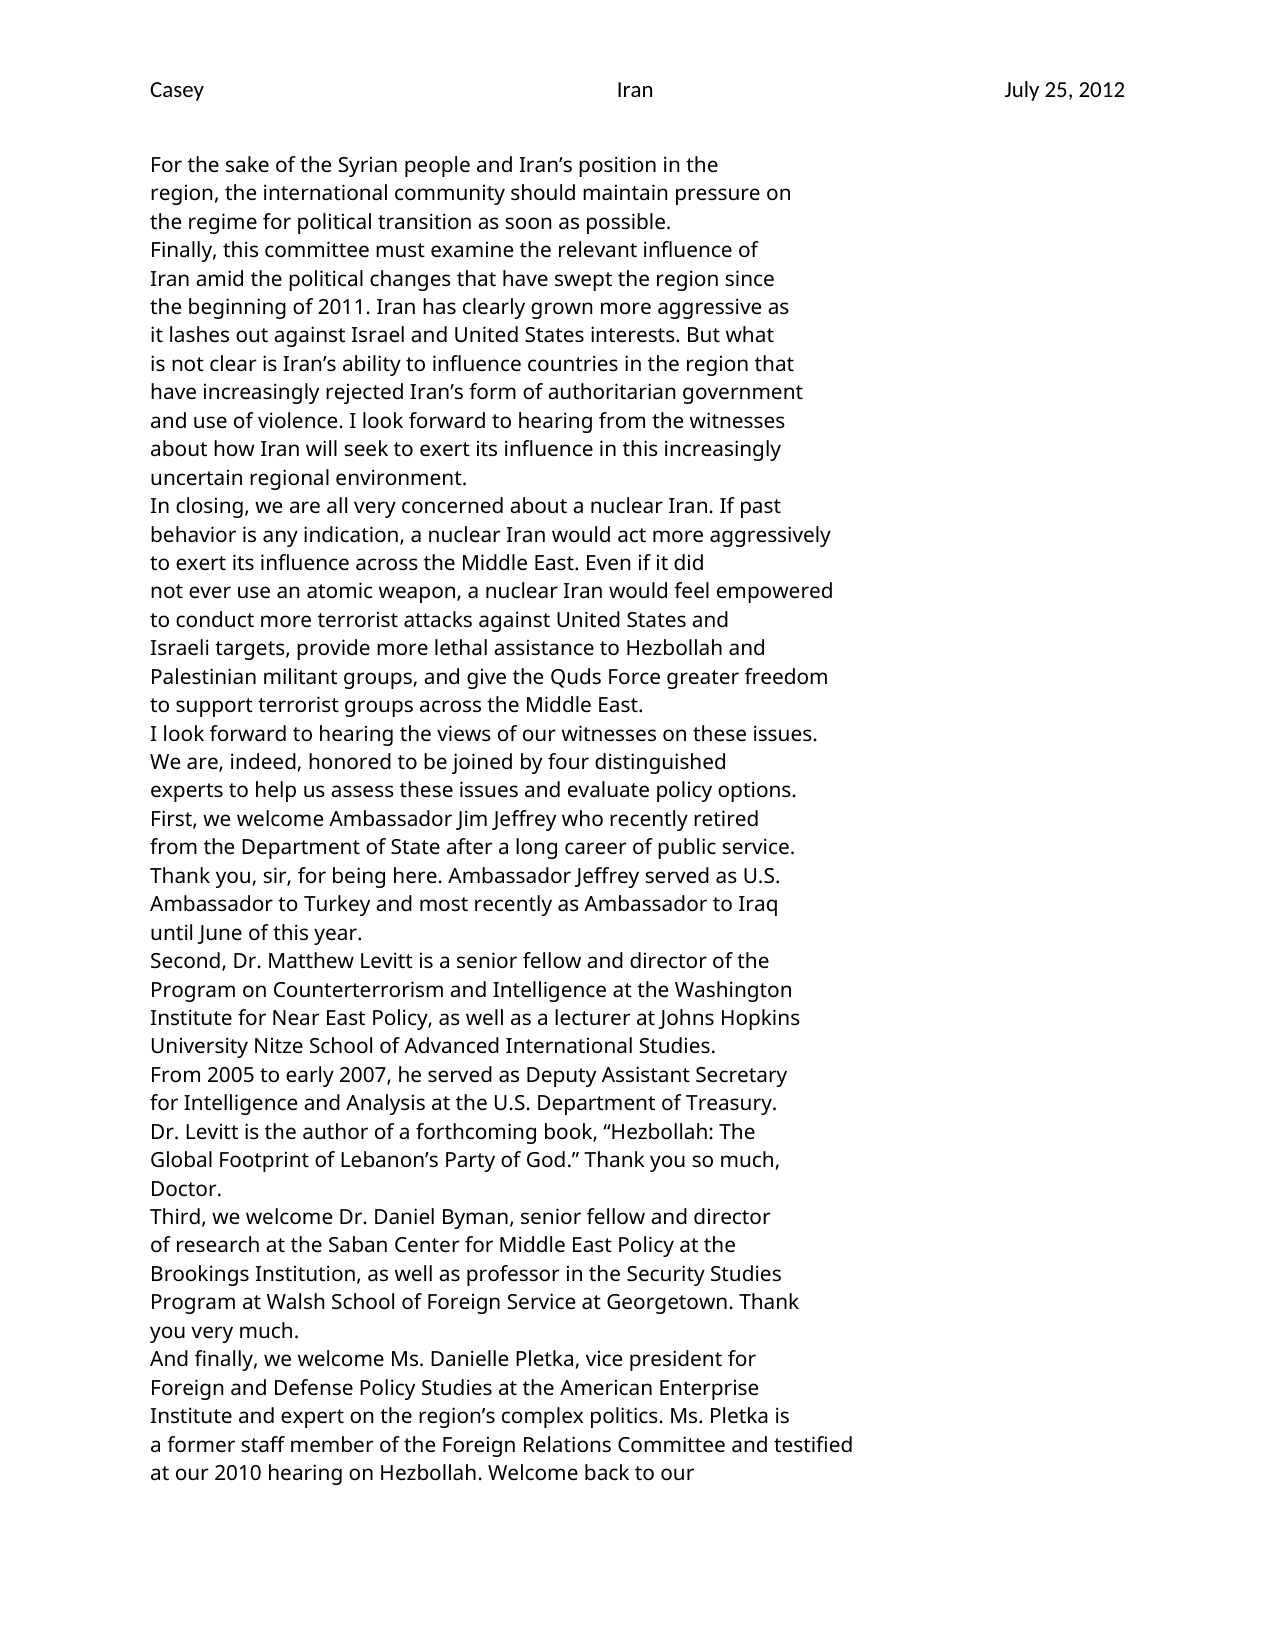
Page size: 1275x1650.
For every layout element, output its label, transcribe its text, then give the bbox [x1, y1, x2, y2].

text you very much. [150, 1316, 1125, 1344]
text about how Iran will seek to exert its influence in this increasingly [150, 434, 1125, 463]
text to exert its influence across the Middle East. Even if it did [150, 548, 1125, 577]
text Dr. Levitt is the author of a forthcoming book, ‘‘Hezbollah: The [150, 1117, 1125, 1145]
text of research at the Saban Center for Middle East Policy at the [150, 1231, 1125, 1259]
text is not clear is Iran’s ability to influence countries in the region that [150, 349, 1125, 377]
text a former staff member of the Foreign Relations Committee and testified [150, 1430, 1125, 1458]
text Finally, this committee must examine the relevant influence of [150, 235, 1125, 264]
text Thank you, sir, for being here. Ambassador Jeffrey served as U.S. [150, 861, 1125, 889]
text Institute and expert on the region’s complex politics. Ms. Pletka is [150, 1401, 1125, 1430]
text and use of violence. I look forward to hearing from the witnesses [150, 406, 1125, 434]
text Global Footprint of Lebanon’s Party of God.’’ Thank you so much, [150, 1145, 1125, 1174]
text In closing, we are all very concerned about a nuclear Iran. If past [150, 491, 1125, 520]
text not ever use an atomic weapon, a nuclear Iran would feel empowered [150, 577, 1125, 605]
text until June of this year. [150, 918, 1125, 946]
text behavior is any indication, a nuclear Iran would act more aggressively [150, 520, 1125, 548]
text We are, indeed, honored to be joined by four distinguished [150, 747, 1125, 776]
text have increasingly rejected Iran’s form of authoritarian government [150, 377, 1125, 406]
text it lashes out against Israel and United States interests. But what [150, 321, 1125, 349]
text Doctor. [150, 1174, 1125, 1202]
text Third, we welcome Dr. Daniel Byman, senior fellow and director [150, 1202, 1125, 1231]
text University Nitze School of Advanced International Studies. [150, 1032, 1125, 1060]
text region, the international community should maintain pressure on [150, 178, 1125, 207]
text the regime for political transition as soon as possible. [150, 207, 1125, 235]
text Foreign and Defense Policy Studies at the American Enterprise [150, 1373, 1125, 1401]
text Brookings Institution, as well as professor in the Security Studies [150, 1259, 1125, 1287]
text Israeli targets, provide more lethal assistance to Hezbollah and [150, 633, 1125, 662]
text experts to help us assess these issues and evaluate policy options. [150, 776, 1125, 804]
text I look forward to hearing the views of our witnesses on these issues. [150, 719, 1125, 747]
text Iran amid the political changes that have swept the region since [150, 264, 1125, 292]
text for Intelligence and Analysis at the U.S. Department of Treasury. [150, 1088, 1125, 1117]
text Second, Dr. Matthew Levitt is a senior fellow and director of the [150, 946, 1125, 975]
text Program at Walsh School of Foreign Service at Georgetown. Thank [150, 1287, 1125, 1316]
text And finally, we welcome Ms. Danielle Pletka, vice president for [150, 1344, 1125, 1373]
text From 2005 to early 2007, he served as Deputy Assistant Secretary [150, 1060, 1125, 1088]
text Palestinian militant groups, and give the Quds Force greater freedom [150, 662, 1125, 690]
text to conduct more terrorist attacks against United States and [150, 605, 1125, 633]
text from the Department of State after a long career of public service. [150, 832, 1125, 861]
text First, we welcome Ambassador Jim Jeffrey who recently retired [150, 804, 1125, 832]
text Ambassador to Turkey and most recently as Ambassador to Iraq [150, 889, 1125, 918]
text Program on Counterterrorism and Intelligence at the Washington [150, 975, 1125, 1003]
text to support terrorist groups across the Middle East. [150, 690, 1125, 719]
text uncertain regional environment. [150, 463, 1125, 491]
text the beginning of 2011. Iran has clearly grown more aggressive as [150, 292, 1125, 321]
text For the sake of the Syrian people and Iran’s position in the [150, 150, 1125, 178]
text Institute for Near East Policy, as well as a lecturer at Johns Hopkins [150, 1003, 1125, 1032]
text at our 2010 hearing on Hezbollah. Welcome back to our [150, 1458, 1125, 1487]
